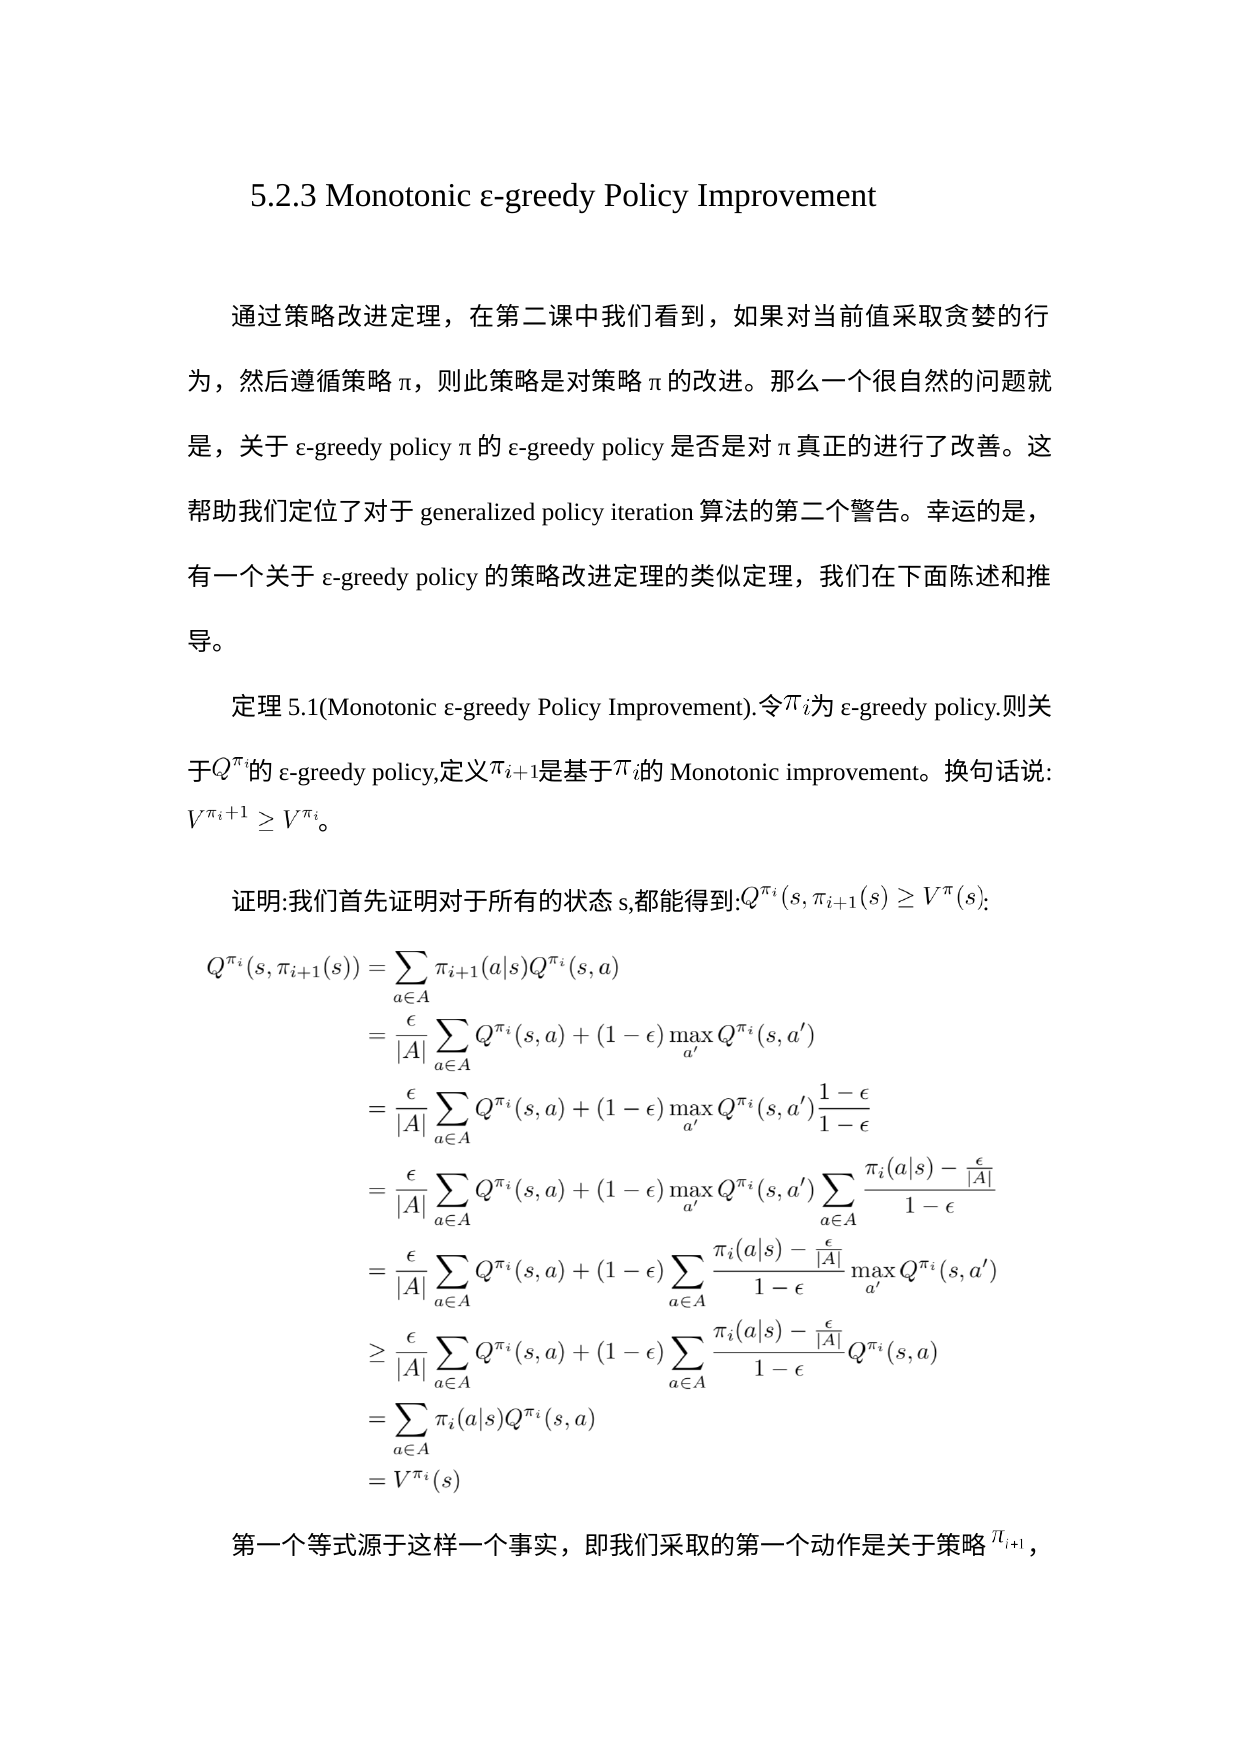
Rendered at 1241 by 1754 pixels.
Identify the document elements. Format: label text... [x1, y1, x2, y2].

list 通过策略改进定理，在第二课中我们看到，如果对当前值采取贪婪的行为，然后遵循策略π，则此策略是对策略π的改进。那么一个很自然的问题就是，关于ε-greedy policy π的ε-greedy policy是否是对π真正的进行了改善。这帮助我们定位了对于generalized policy iteration算法的第二个警告。幸运的是，有一个关于ε-greedy policy的策略改进定理的类似定理，我们在下面陈述和推导。 [187, 282, 1053, 672]
picture [212, 757, 249, 780]
picture [783, 695, 810, 715]
subtitle 5.2.3 Monotonic ε-greedy Policy Improvement [187, 162, 1053, 227]
list 证明:我们首先证明对于所有的状态s,都能得到:: [187, 867, 1053, 932]
picture [741, 885, 983, 910]
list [187, 1517, 1053, 1582]
list 定理5.1(Monotonic ε-greedy Policy Improvement).令为ε-greedy policy.则关于的ε-greedy policy,定义是基于的Monotonic improvement。换句话说:。 [187, 672, 1053, 867]
picture [187, 931, 1052, 1503]
picture [613, 760, 640, 780]
picture [187, 806, 318, 831]
picture [489, 761, 538, 780]
